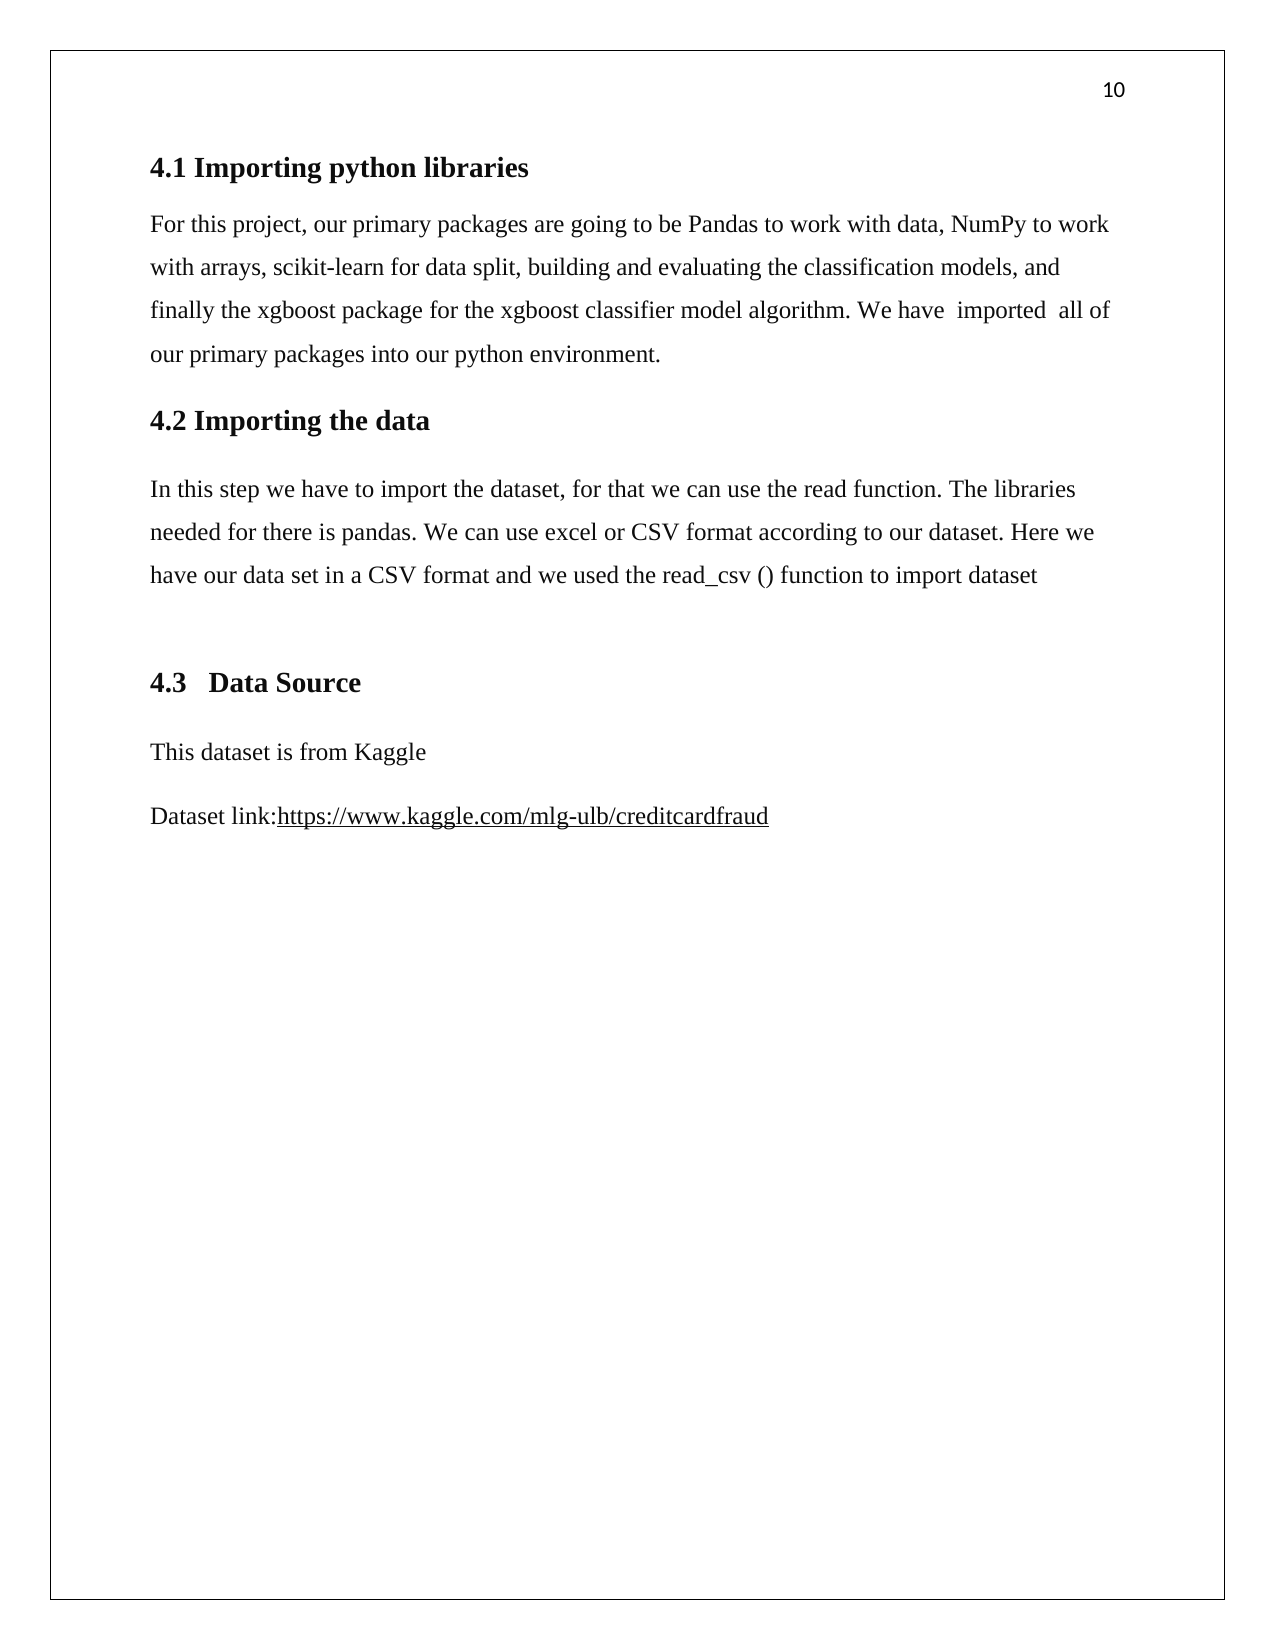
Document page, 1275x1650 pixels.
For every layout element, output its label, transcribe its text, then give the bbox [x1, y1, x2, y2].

text 4.2 Importing the data [150, 403, 1125, 436]
text 4.1 Importing python libraries [150, 150, 1125, 183]
text Dataset link:https://www.kaggle.com/mlg-ulb/creditcardfraud [277, 801, 1125, 829]
text For this project, our primary packages are going to be Pandas to work with data, NumPy to work with arrays, scikit-learn for data split, building and evaluating the classification models, and finally the xgboost package for the xgboost classifier model algorithm. We have imported all of our primary packages into our python environment. [150, 209, 1125, 367]
text In this step we have to import the dataset, for that we can use the read function. The libraries needed for there is pandas. We can use excel or CSV format according to our dataset. Here we have our data set in a CSV format and we used the read_csv () function to import dataset [150, 474, 1125, 631]
text 4.3 Data Source [150, 666, 1125, 699]
text This dataset is from Kaggle [150, 737, 1125, 766]
